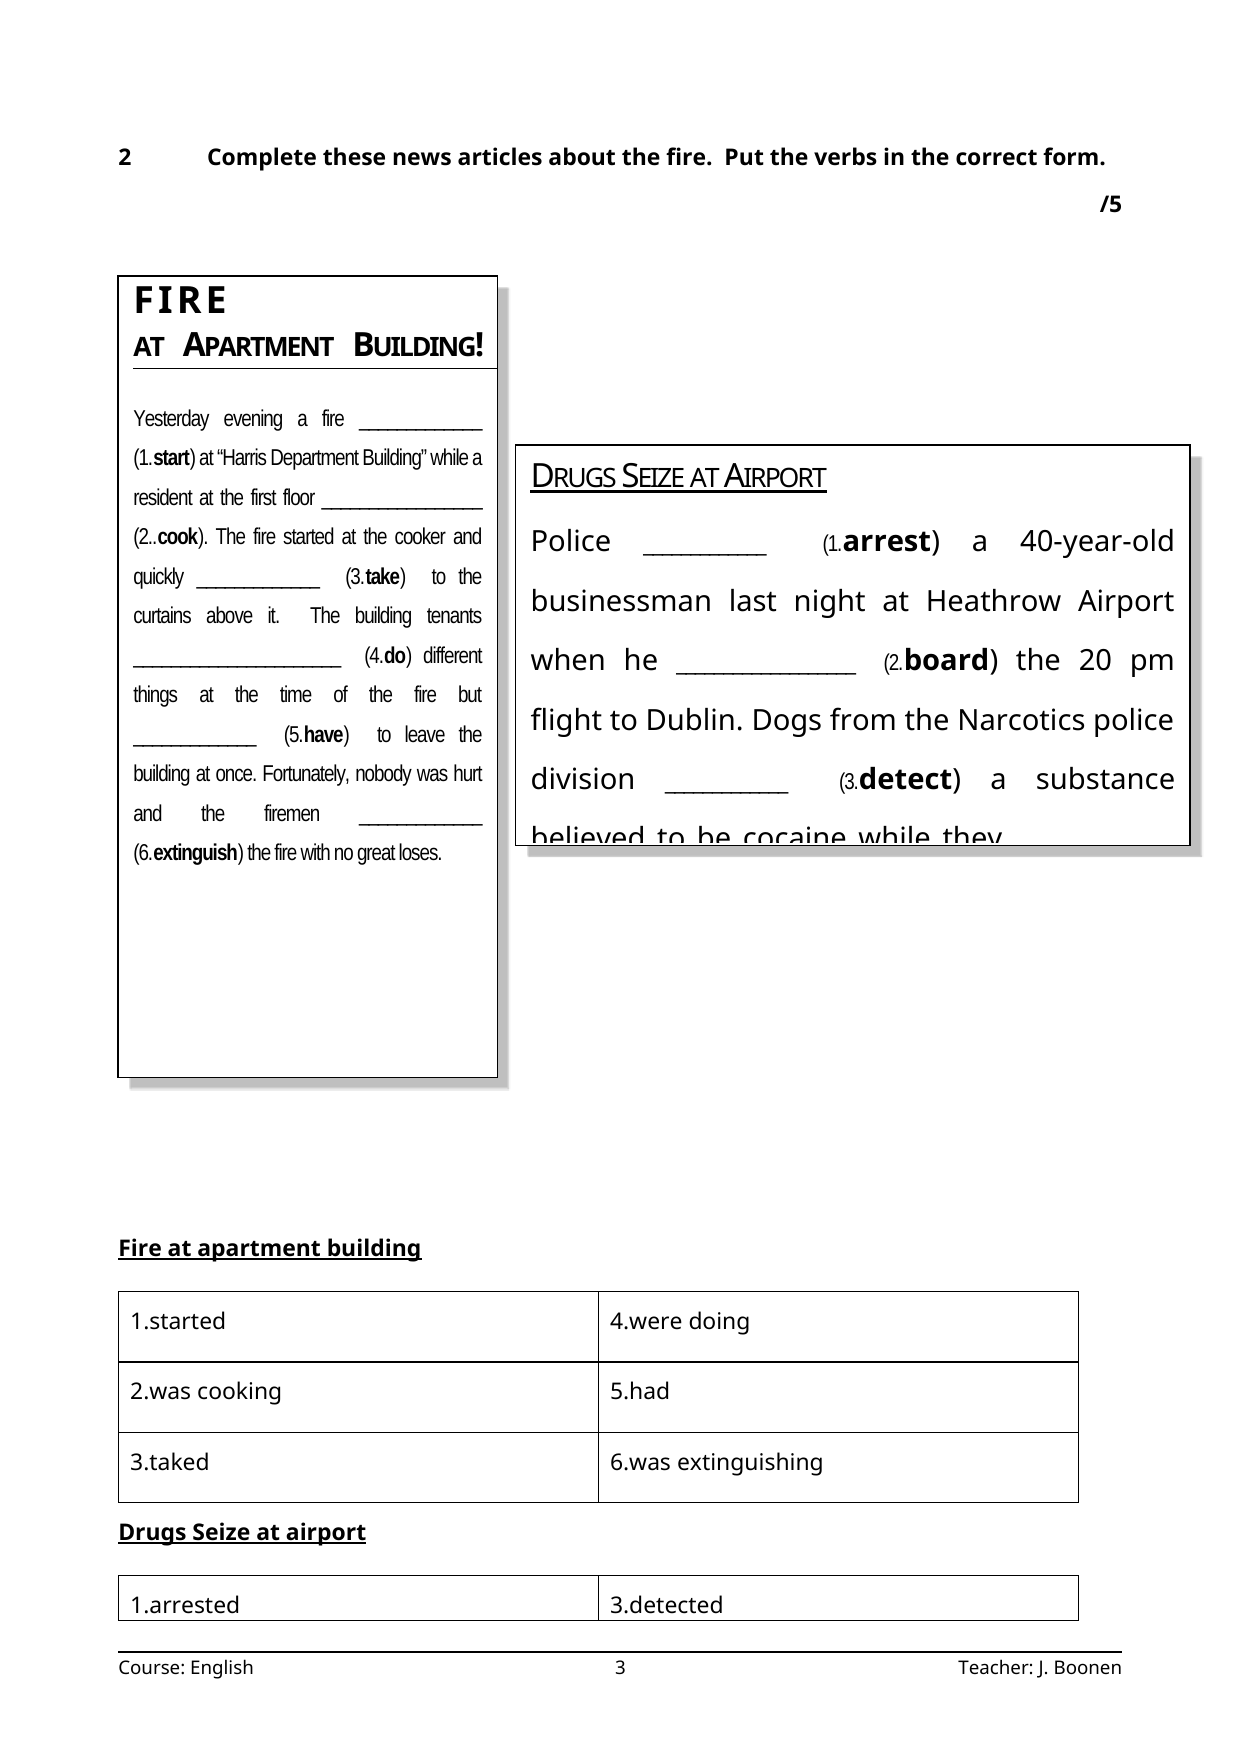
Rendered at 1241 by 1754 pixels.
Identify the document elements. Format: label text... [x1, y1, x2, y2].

table_cell 5.had [599, 1363, 1078, 1432]
table_header 4.were doing [599, 1292, 1078, 1361]
table_cell 6.was extinguishing [599, 1433, 1078, 1502]
subtitle Complete these news articles about the fire. Put the verbs in the correct form. /5 [118, 141, 1122, 219]
table_header 1.arrested [119, 1576, 598, 1620]
text Fire at apartment building [118, 1232, 1122, 1263]
table_cell 2.was cooking [119, 1363, 598, 1432]
text Drugs Seize at airport [118, 1516, 1122, 1547]
table_header 3.detected [599, 1576, 1078, 1620]
table_cell 3.taked [119, 1433, 598, 1502]
table_header 1.started [119, 1292, 598, 1361]
